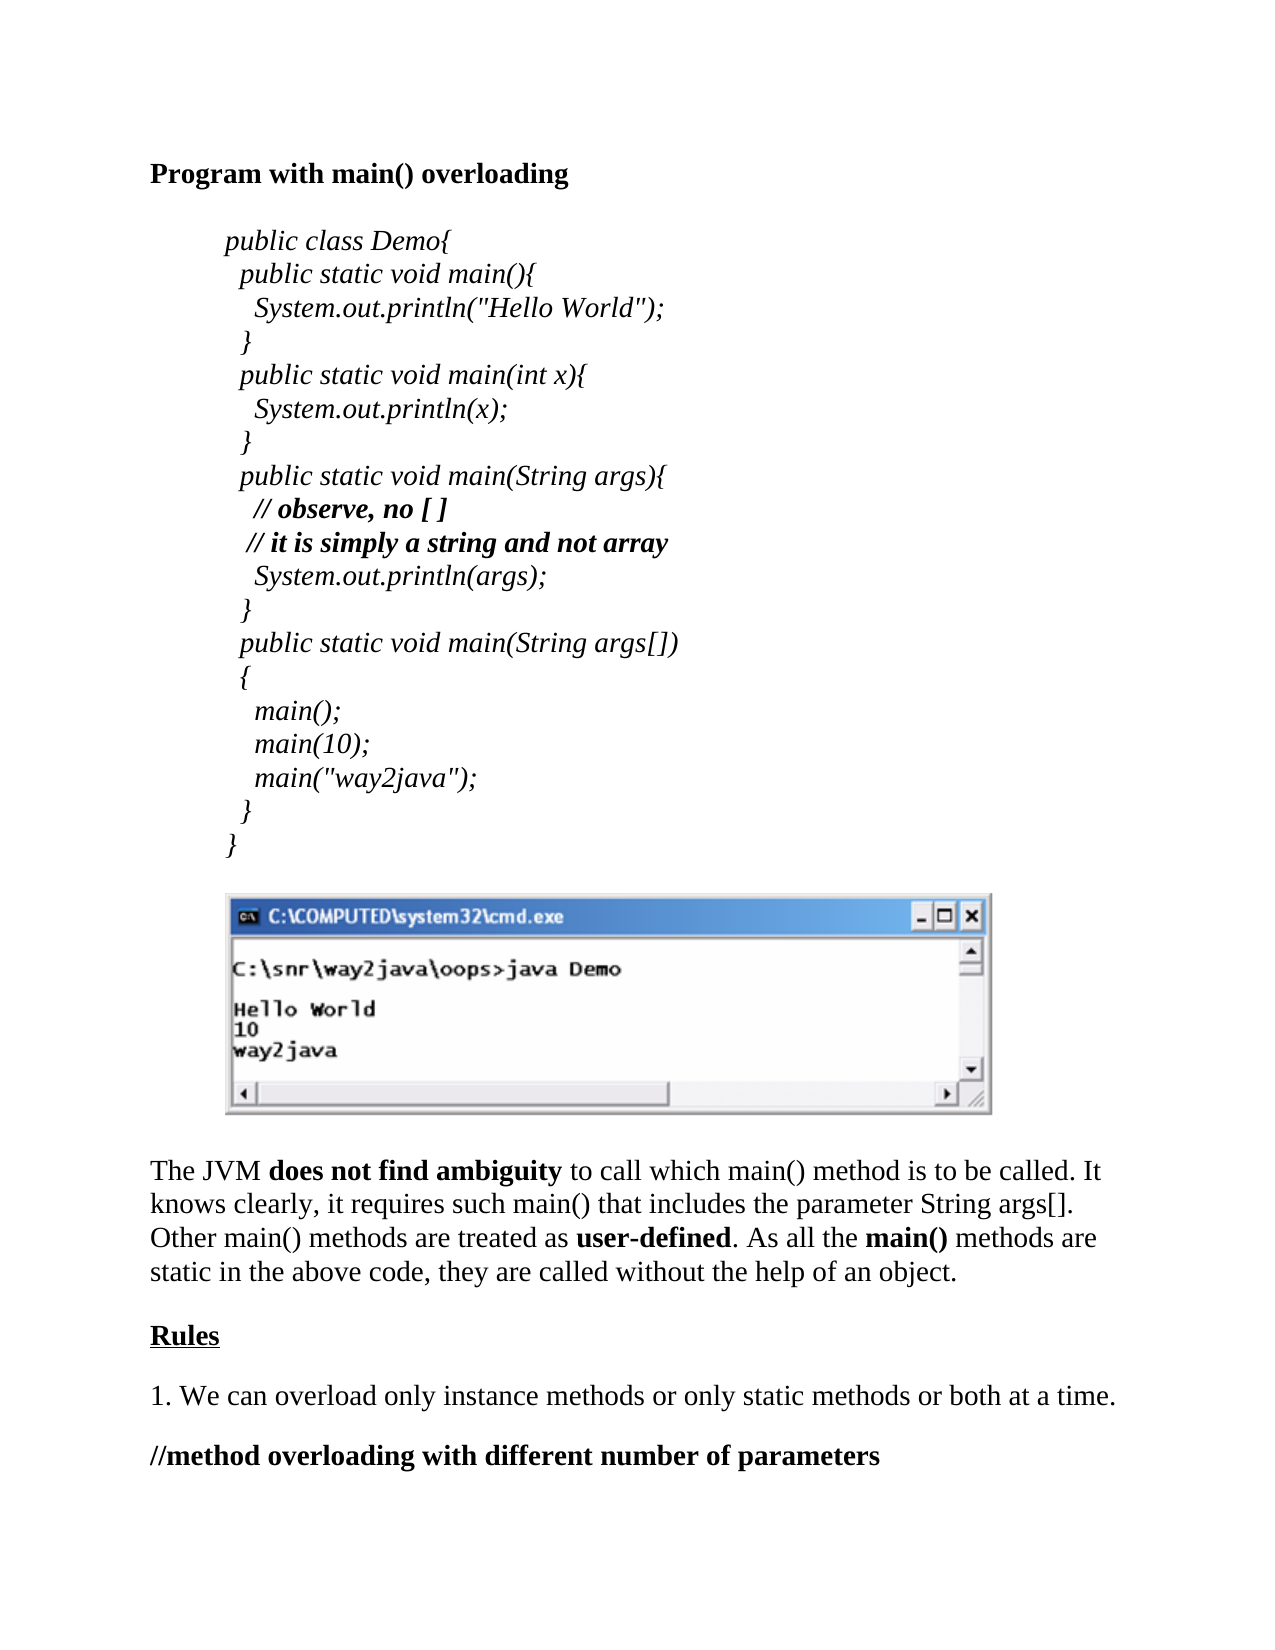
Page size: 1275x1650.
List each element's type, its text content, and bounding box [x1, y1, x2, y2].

text Program with main() overloading [150, 150, 1125, 189]
text 1. We can overload only instance methods or only static methods or both at a time. [150, 1381, 1125, 1411]
text main(10); [225, 726, 1125, 760]
picture [225, 893, 993, 1120]
text } [225, 793, 1125, 827]
text { [225, 659, 1125, 693]
text public static void main(String args[]) [225, 626, 1125, 659]
text System.out.println("Hello World"); [225, 290, 1125, 324]
text System.out.println(x); [225, 391, 1125, 424]
text main(); [225, 693, 1125, 726]
text } [225, 827, 1125, 860]
text //method overloading with different number of parameters [150, 1442, 1125, 1472]
text public static void main(int x){ [225, 357, 1125, 391]
text main("way2java"); [225, 760, 1125, 793]
text } [225, 424, 1125, 458]
text public static void main(String args){ // observe, no [ ] [225, 458, 1125, 525]
text // it is simply a string and not array [225, 525, 1125, 558]
text The JVM does not find ambiguity to call which main() method is to be called. It knows clearly, it requires such main() that includes the parameter String args[]. Other main() methods are treated as user-defined. As all the main() methods are static in the above code, they are called without the help of an object. [958, 1153, 1125, 1287]
text public class Demo{ [225, 223, 1125, 257]
text } [225, 324, 1125, 357]
text } [225, 592, 1125, 626]
text public static void main(){ [225, 257, 1125, 290]
text System.out.println(args); [225, 558, 1125, 592]
text Rules [150, 1321, 1125, 1351]
